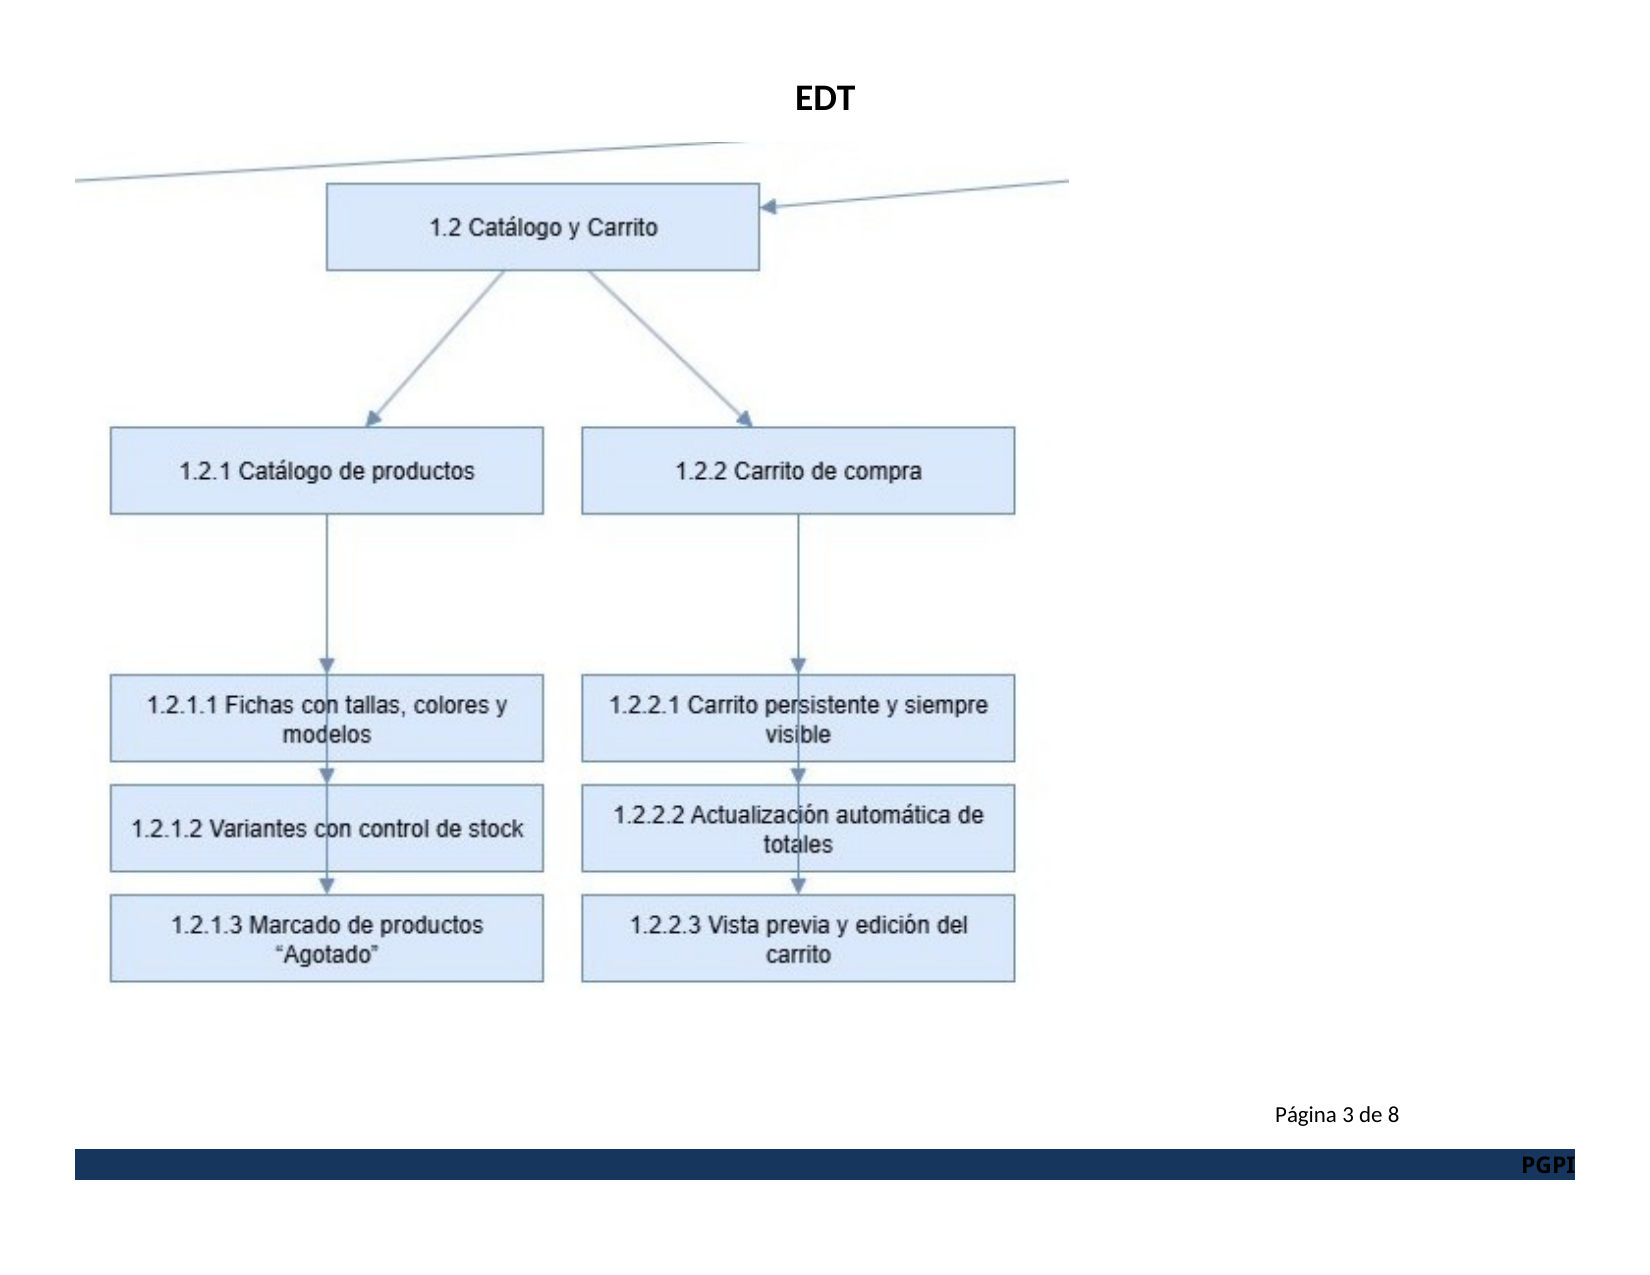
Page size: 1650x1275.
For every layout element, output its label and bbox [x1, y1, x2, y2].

picture [75, 142, 1069, 1093]
